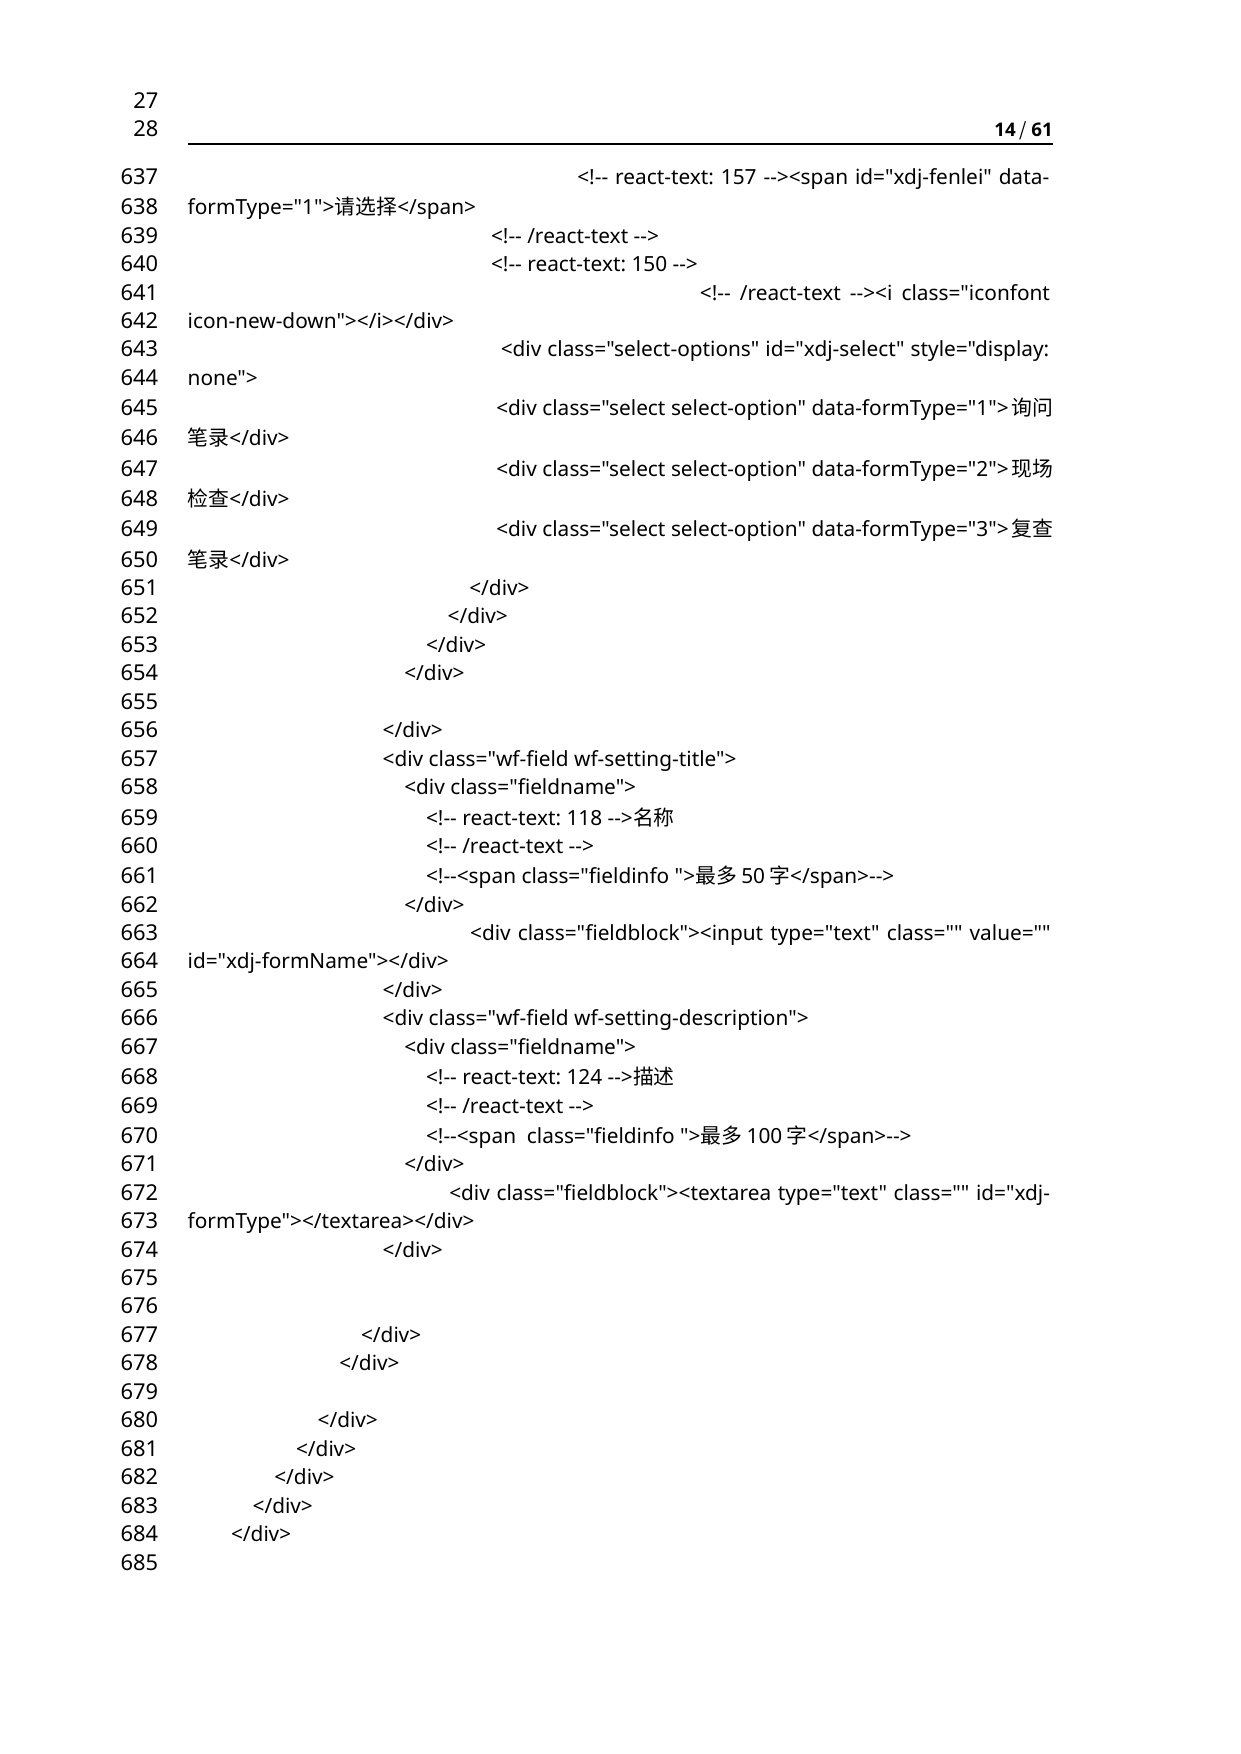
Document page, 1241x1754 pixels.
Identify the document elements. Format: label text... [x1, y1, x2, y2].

text </div> [187, 658, 1053, 687]
text <div class="fieldblock"><textarea type="text" class="" id="xdj-formType"></textarea></div> [187, 1178, 1053, 1235]
text </div> [187, 1348, 1053, 1377]
text <div class="select select-option" data-formType="1">询问笔录</div> [187, 391, 1053, 452]
text <!-- /react-text --> [187, 831, 1053, 859]
text <div class="fieldblock"><input type="text" class="" value="" id="xdj-formName"></div> [187, 918, 1053, 975]
text <!--<span class="fieldinfo ">最多100字</span>--> [187, 1119, 1053, 1149]
text <div class="select-options" id="xdj-select" style="display: none"> [187, 334, 1053, 391]
text </div> [187, 1462, 1053, 1491]
text <!-- /react-text --> [187, 221, 1053, 249]
text <div class="fieldname"> [187, 772, 1053, 801]
text <div class="fieldname"> [187, 1032, 1053, 1060]
text </div> [187, 573, 1053, 602]
text </div> [187, 1235, 1053, 1263]
text <!-- /react-text --> [187, 1091, 1053, 1119]
text </div> [187, 1491, 1053, 1519]
text </div> [187, 630, 1053, 658]
text </div> [187, 975, 1053, 1003]
text </div> [187, 890, 1053, 918]
text <!-- react-text: 124 -->描述 [187, 1060, 1053, 1091]
text </div> [187, 1320, 1053, 1348]
text <!-- react-text: 157 --><span id="xdj-fenlei" data-formType="1">请选择</span> [187, 162, 1053, 221]
text <!-- /react-text --><i class="iconfont icon-new-down"></i></div> [187, 278, 1053, 334]
text </div> [187, 1405, 1053, 1434]
text </div> [187, 1434, 1053, 1462]
text </div> [187, 715, 1053, 744]
text <div class="wf-field wf-setting-description"> [187, 1003, 1053, 1032]
text </div> [187, 1519, 1053, 1548]
text </div> [187, 602, 1053, 630]
text <div class="select select-option" data-formType="3">复查笔录</div> [187, 513, 1053, 573]
text <!-- react-text: 118 -->名称 [187, 801, 1053, 831]
text <!--<span class="fieldinfo ">最多50字</span>--> [187, 859, 1053, 890]
text <div class="wf-field wf-setting-title"> [187, 744, 1053, 772]
text <div class="select select-option" data-formType="2">现场检查</div> [187, 452, 1053, 513]
text </div> [187, 1149, 1053, 1178]
text <!-- react-text: 150 --> [187, 249, 1053, 278]
